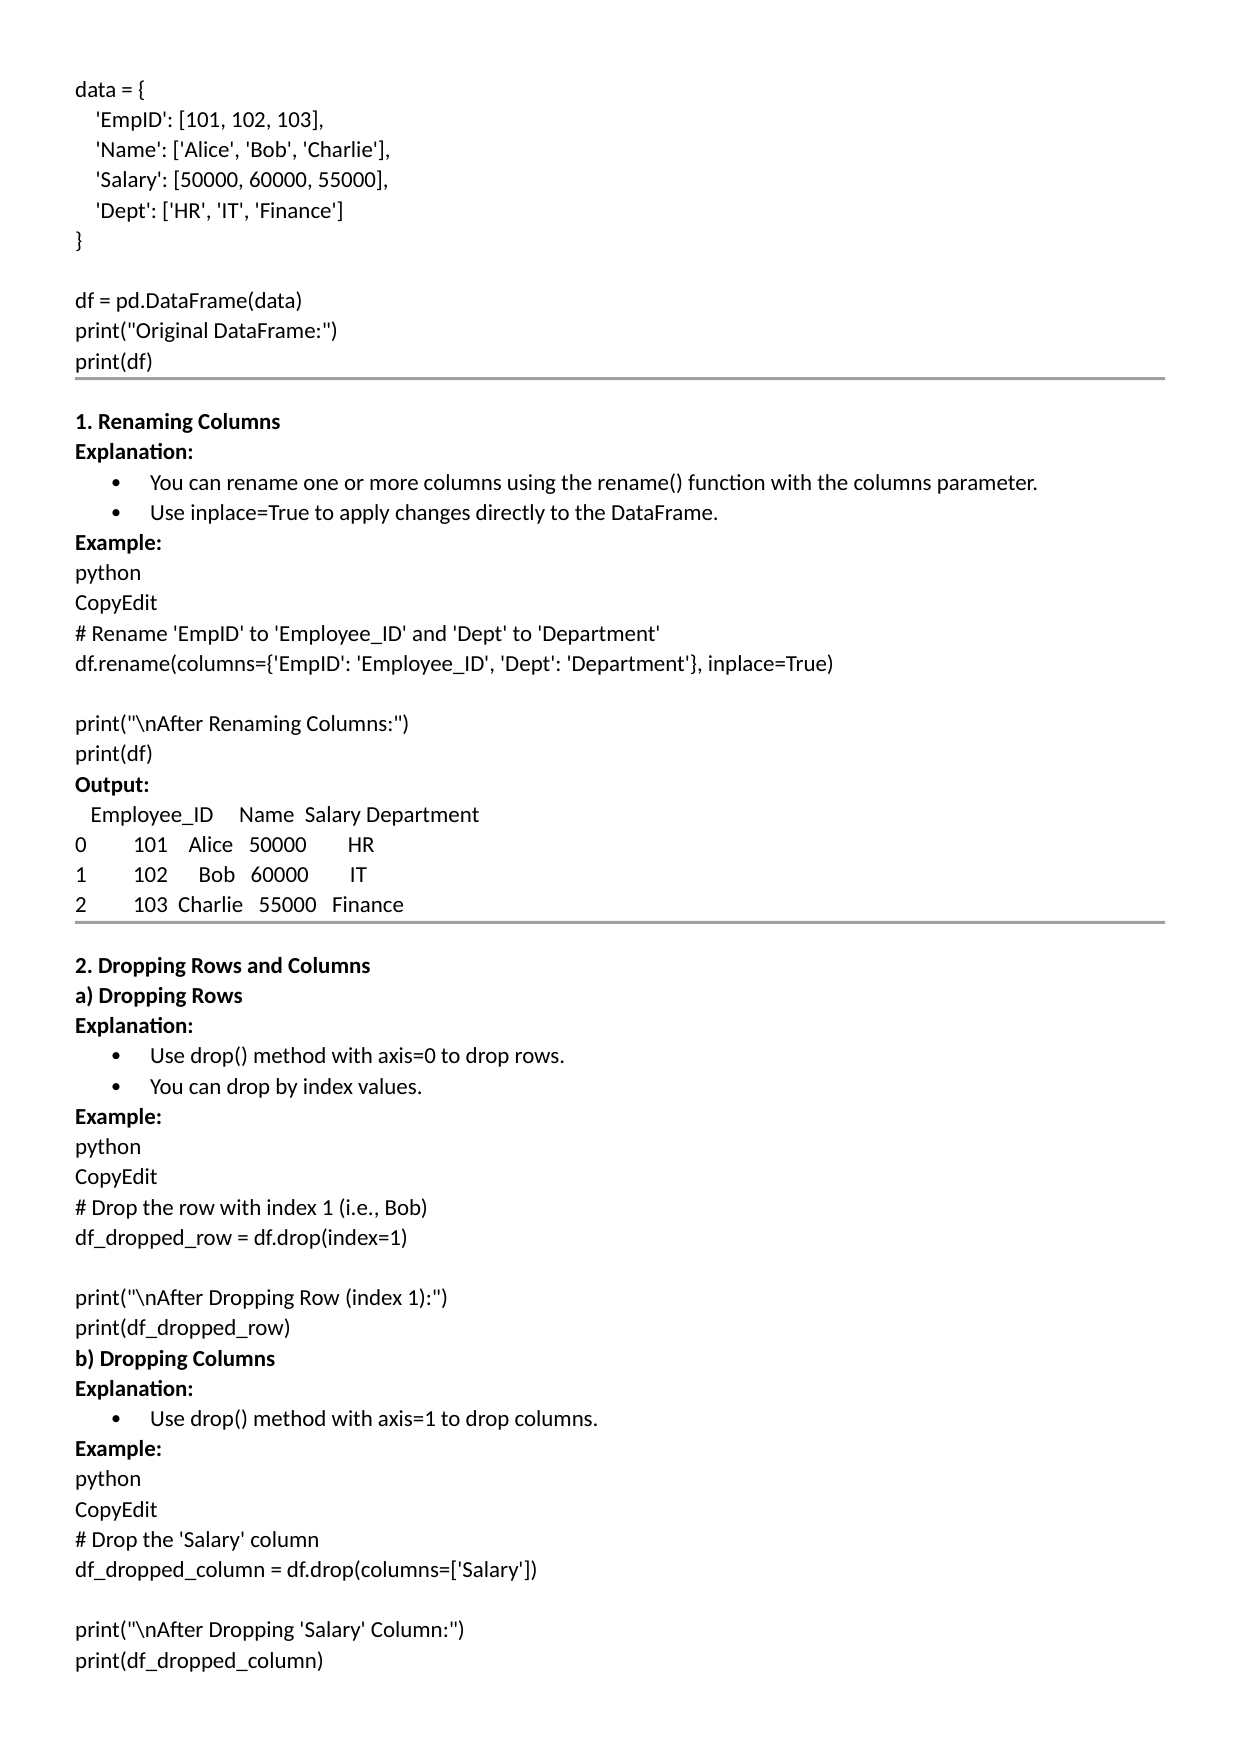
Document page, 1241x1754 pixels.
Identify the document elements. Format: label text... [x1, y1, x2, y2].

text # Drop the 'Salary' column [75, 1525, 1165, 1553]
text print("\nAfter Dropping Row (index 1):") [75, 1283, 1165, 1311]
list You can drop by index values. [112, 1072, 1165, 1100]
list You can rename one or more columns using the rename() function with the columns parameter. [112, 468, 1165, 496]
text # Rename 'EmpID' to 'Employee_ID' and 'Dept' to 'Department' [75, 619, 1165, 647]
text data = { [75, 75, 1165, 103]
text print(df) [75, 739, 1165, 768]
text Explanation: [75, 437, 1165, 466]
text df_dropped_column = df.drop(columns=['Salary']) [75, 1555, 1165, 1583]
text 'EmpID': [101, 102, 103], [75, 105, 1165, 133]
text print(df_dropped_column) [75, 1646, 1165, 1674]
text b) Dropping Columns [75, 1344, 1165, 1372]
text Explanation: [75, 1374, 1165, 1402]
text python [75, 558, 1165, 586]
text 0 101 Alice 50000 HR [75, 830, 1165, 858]
text print(df_dropped_row) [75, 1313, 1165, 1342]
list Use inplace=True to apply changes directly to the DataFrame. [112, 498, 1165, 526]
text python [75, 1464, 1165, 1493]
text 1. Renaming Columns [75, 407, 1165, 435]
text python [75, 1132, 1165, 1160]
list Use drop() method with axis=0 to drop rows. [112, 1042, 1165, 1070]
text print("Original DataFrame:") [75, 317, 1165, 345]
text Example: [75, 1434, 1165, 1462]
text df.rename(columns={'EmpID': 'Employee_ID', 'Dept': 'Department'}, inplace=True) [75, 649, 1165, 677]
text 2. Dropping Rows and Columns [75, 951, 1165, 979]
text } [75, 226, 1165, 254]
text Explanation: [75, 1011, 1165, 1039]
text Employee_ID Name Salary Department [75, 800, 1165, 828]
text Example: [75, 528, 1165, 556]
text CopyEdit [75, 588, 1165, 617]
text df = pd.DataFrame(data) [75, 286, 1165, 314]
text print("\nAfter Renaming Columns:") [75, 709, 1165, 737]
text print("\nAfter Dropping 'Salary' Column:") [75, 1616, 1165, 1644]
text 'Name': ['Alice', 'Bob', 'Charlie'], [75, 135, 1165, 163]
text 1 102 Bob 60000 IT [75, 860, 1165, 888]
text df_dropped_row = df.drop(index=1) [75, 1223, 1165, 1251]
text 'Salary': [50000, 60000, 55000], [75, 166, 1165, 194]
text # Drop the row with index 1 (i.e., Bob) [75, 1193, 1165, 1221]
text a) Dropping Rows [75, 981, 1165, 1009]
text Output: [75, 770, 1165, 798]
text print(df) [75, 347, 1165, 375]
text 'Dept': ['HR', 'IT', 'Finance'] [75, 196, 1165, 224]
text 2 103 Charlie 55000 Finance [75, 891, 1165, 919]
text Example: [75, 1102, 1165, 1130]
list Use drop() method with axis=1 to drop columns. [112, 1404, 1165, 1432]
text CopyEdit [75, 1162, 1165, 1191]
text CopyEdit [75, 1495, 1165, 1523]
